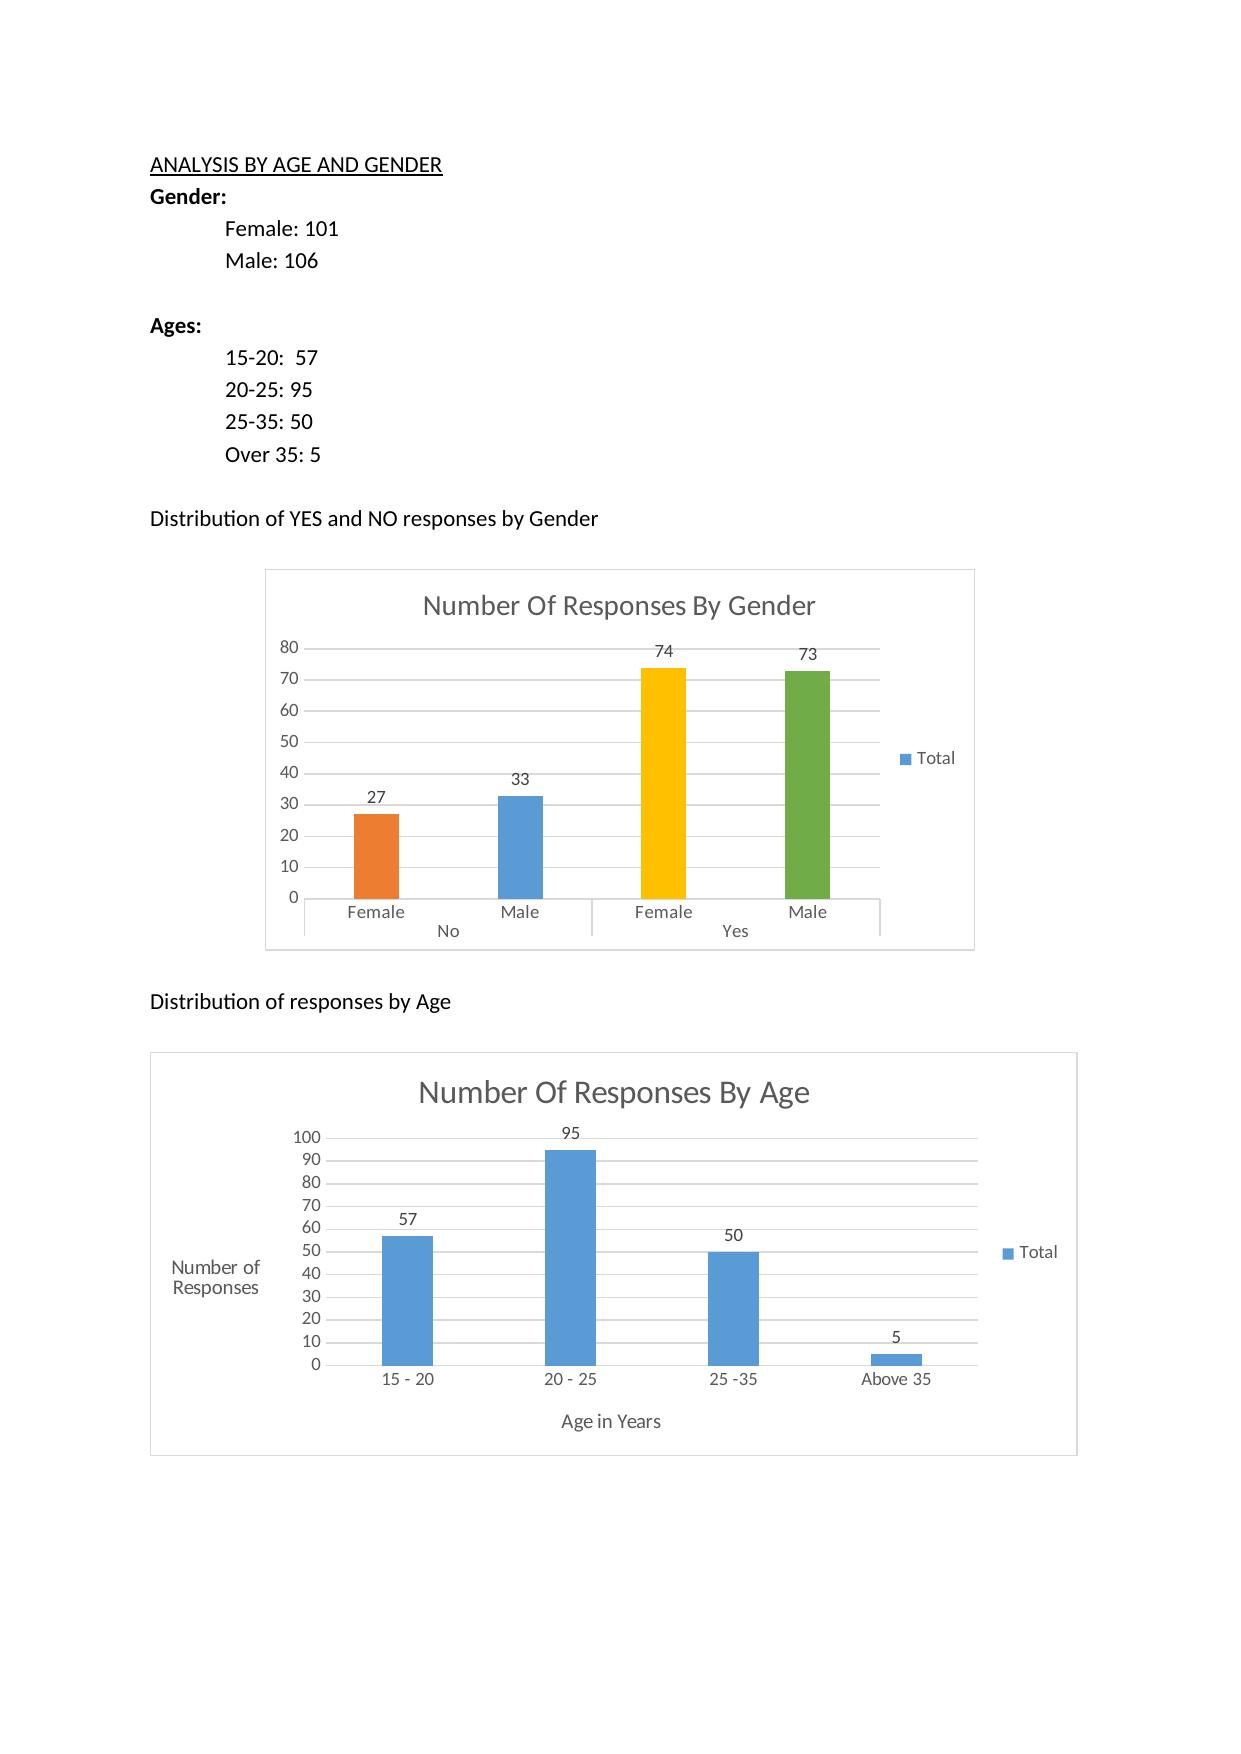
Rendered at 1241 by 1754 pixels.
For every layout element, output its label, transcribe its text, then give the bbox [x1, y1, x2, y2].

text Distribution of YES and NO responses by Gender [150, 504, 1090, 532]
text Distribution of responses by Age [150, 987, 1090, 1015]
text 15-20: 57 [225, 343, 1090, 371]
text 20-25: 95 [225, 375, 1090, 403]
text Male: 106 [225, 247, 1090, 274]
text ANALYSIS BY AGE AND GENDER [150, 150, 1090, 178]
text Ages: [150, 311, 1090, 339]
text 25-35: 50 [225, 407, 1090, 436]
text Gender: [150, 182, 1090, 210]
text Over 35: 5 [225, 440, 1090, 468]
text Female: 101 [225, 214, 1090, 242]
